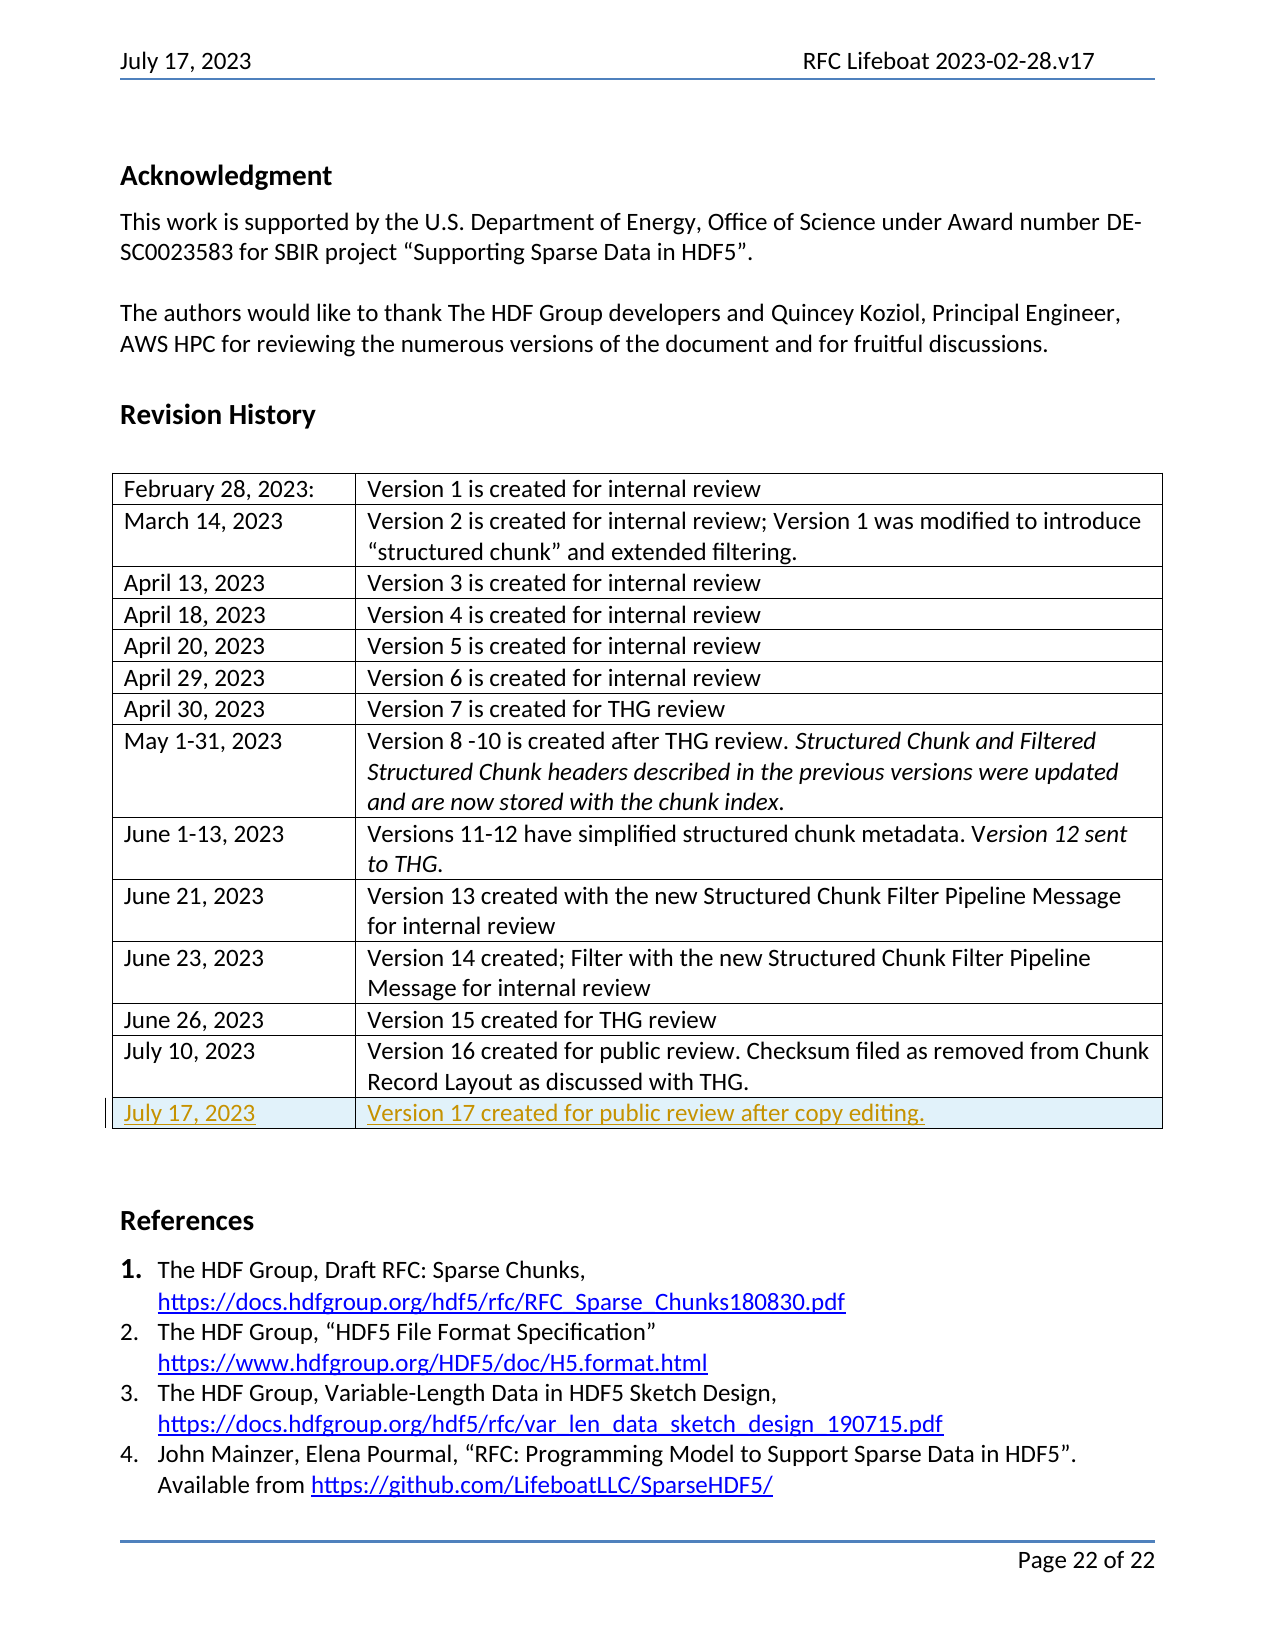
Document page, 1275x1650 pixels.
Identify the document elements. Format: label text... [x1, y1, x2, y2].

table_cell Version 4 is created for internal review [356, 599, 1162, 629]
table_cell July 10, 2023 [113, 1036, 355, 1097]
table_cell June 1-13, 2023 [113, 818, 355, 879]
table_cell Version 14 created; Filter with the new Structured Chunk Filter Pipeline Message for internal review [356, 942, 1162, 1003]
list The HDF Group, Draft RFC: Sparse Chunks, https://docs.hdfgroup.org/hdf5/rfc/RFC_Sparse_Chunks180830.pdf [120, 1250, 1155, 1317]
table_cell April 13, 2023 [113, 567, 355, 598]
table_cell March 14, 2023 [113, 505, 355, 566]
table_cell Version 8 -10 is created after THG review. Structured Chunk and Filtered Structured Chunk headers described in the previous versions were updated and are now stored with the chunk index. [356, 725, 1162, 817]
table_cell April 20, 2023 [113, 630, 355, 661]
table_cell Versions 11-12 have simplified structured chunk metadata. Version 12 sent to THG. [356, 818, 1162, 879]
table_cell June 23, 2023 [113, 942, 355, 1003]
table_cell Version 6 is created for internal review [356, 662, 1162, 692]
table_cell June 21, 2023 [113, 880, 355, 941]
table_cell Version 16 created for public review. Checksum filed as removed from Chunk Record Layout as discussed with THG. [356, 1036, 1162, 1097]
table_cell Version 7 is created for THG review [356, 694, 1162, 724]
subtitle Acknowledgment [120, 157, 1155, 193]
table_cell Version 13 created with the new Structured Chunk Filter Pipeline Message for internal review [356, 880, 1162, 941]
table_cell Version 15 created for THG review [356, 1004, 1162, 1034]
list John Mainzer, Elena Pourmal, “RFC: Programming Model to Support Sparse Data in HDF5”. Available from https://github.com/LifeboatLLC/SparseHDF5/ [120, 1439, 1155, 1500]
table_cell April 18, 2023 [113, 599, 355, 629]
table_cell April 29, 2023 [113, 662, 355, 692]
subtitle Revision History [120, 396, 1155, 431]
table_header February 28, 2023: [113, 474, 355, 504]
list The HDF Group, Variable-Length Data in HDF5 Sketch Design, https://docs.hdfgroup.org/hdf5/rfc/var_len_data_sketch_design_190715.pdf [120, 1378, 1155, 1439]
table_header Version 1 is created for internal review [356, 474, 1162, 504]
text The authors would like to thank The HDF Group developers and Quincey Koziol, Principal Engineer, AWS HPC for reviewing the numerous versions of the document and for fruitful discussions. [120, 297, 1155, 358]
table_cell May 1-31, 2023 [113, 725, 355, 817]
text This work is supported by the U.S. Department of Energy, Office of Science under Award number DE-SC0023583 for SBIR project “Supporting Sparse Data in HDF5”. [120, 206, 1155, 267]
table_cell Version 5 is created for internal review [356, 630, 1162, 661]
table_cell June 26, 2023 [113, 1004, 355, 1034]
table_cell Version 2 is created for internal review; Version 1 was modified to introduce “structured chunk” and extended filtering. [356, 505, 1162, 566]
table_cell Version 3 is created for internal review [356, 567, 1162, 598]
list The HDF Group, “HDF5 File Format Specification” https://www.hdfgroup.org/HDF5/doc/H5.format.html [120, 1317, 1155, 1378]
subtitle References [120, 1202, 1155, 1238]
table_cell April 30, 2023 [113, 694, 355, 724]
